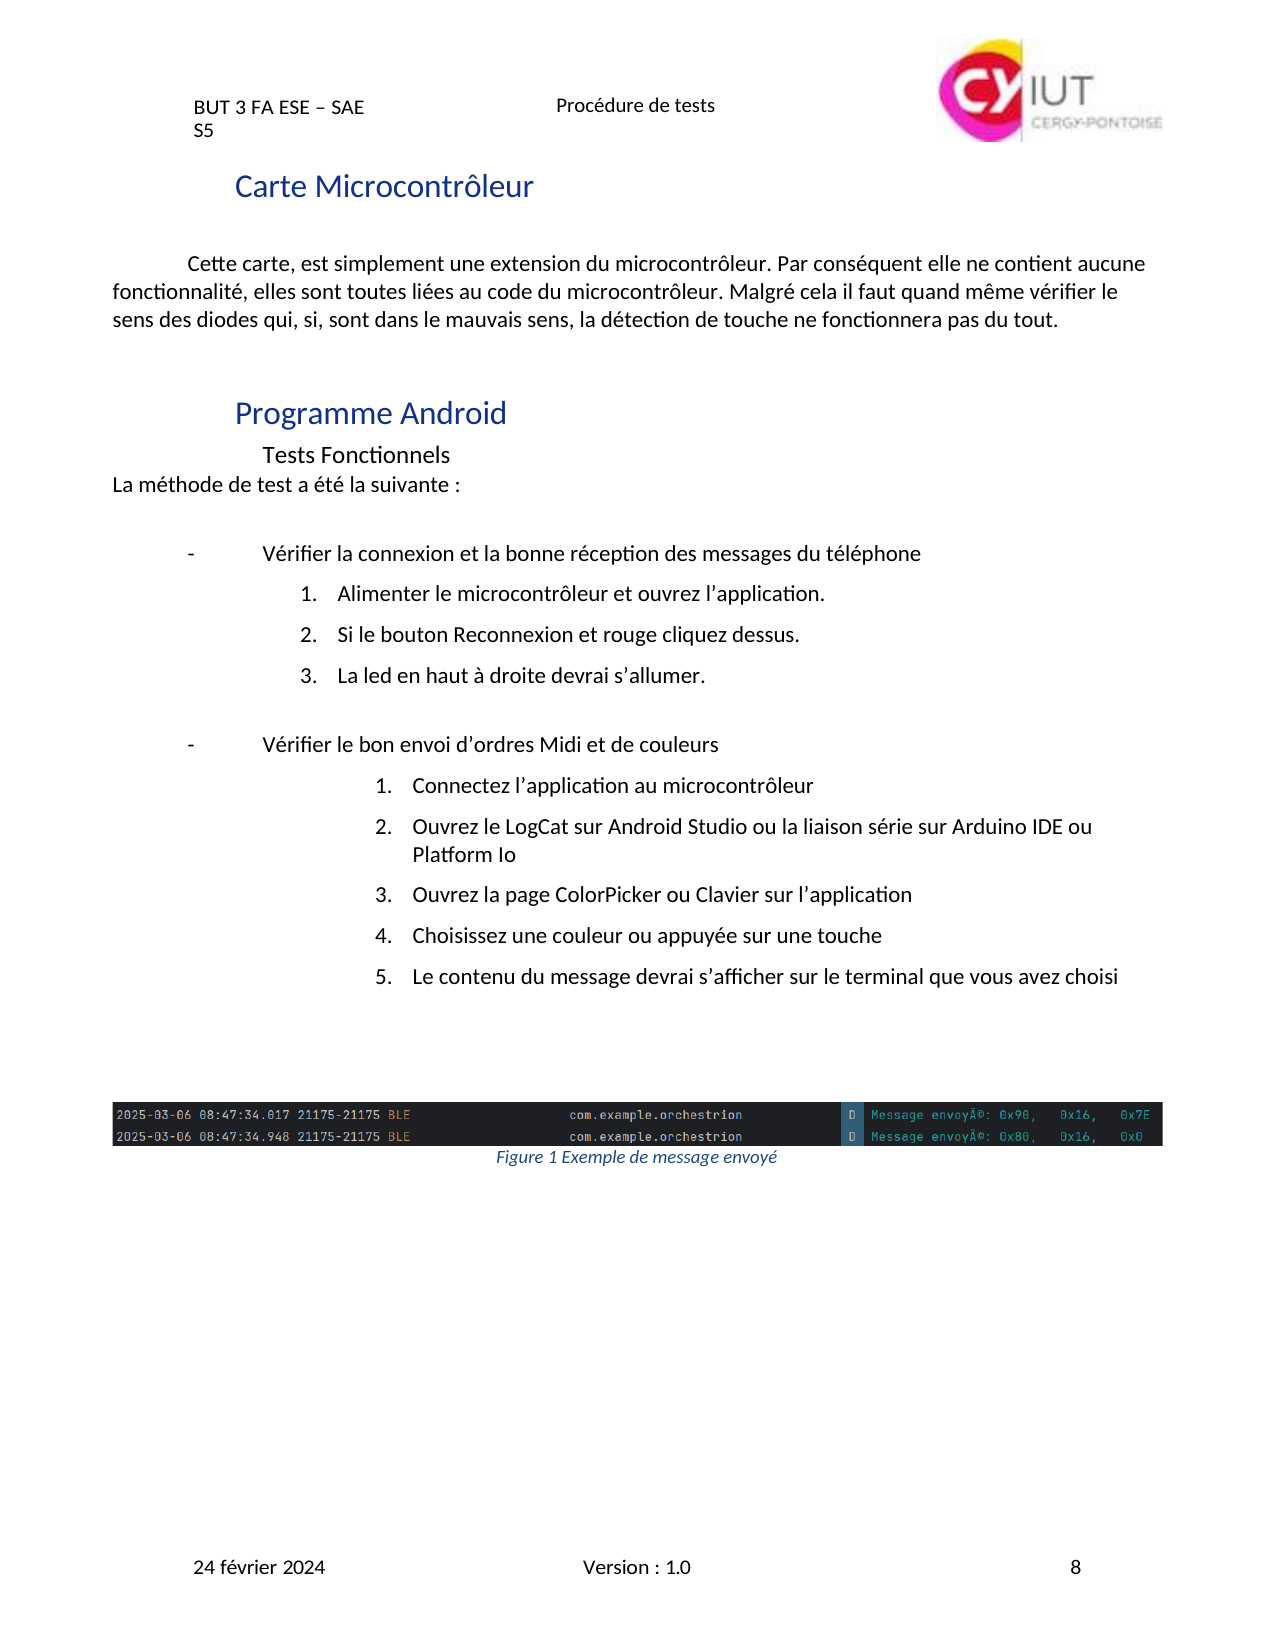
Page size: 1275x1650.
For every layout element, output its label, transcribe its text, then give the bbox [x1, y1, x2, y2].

list Vérifier la connexion et la bonne réception des messages du téléphone [187, 539, 1162, 567]
list Si le bouton Reconnexion et rouge cliquez dessus. [300, 620, 1162, 648]
picture [112, 1102, 1163, 1146]
list Connectez l’application au microcontrôleur [375, 771, 1162, 799]
subtitle Carte Microcontrôleur [235, 164, 1162, 205]
text Figure 1 Exemple de message envoyé [112, 1146, 1162, 1168]
list La led en haut à droite devrai s’allumer. [300, 661, 1162, 689]
list Vérifier le bon envoi d’ordres Midi et de couleurs [187, 730, 1162, 758]
text Cette carte, est simplement une extension du microcontrôleur. Par conséquent elle ne contient aucune fonctionnalité, elles sont toutes liées au code du microcontrôleur. Malgré cela il faut quand même vérifier le sens des diodes qui, si, sont dans le mauvais sens, la détection de touche ne fonctionnera pas du tout. [112, 249, 1162, 333]
list Choisissez une couleur ou appuyée sur une touche [375, 921, 1162, 949]
list Ouvrez le LogCat sur Android Studio ou la liaison série sur Arduino IDE ou Platform Io [375, 812, 1162, 868]
list Le contenu du message devrai s’afficher sur le terminal que vous avez choisi [375, 962, 1162, 990]
text La méthode de test a été la suivante : [112, 470, 1162, 498]
list Alimenter le microcontrôleur et ouvrez l’application. [300, 579, 1162, 608]
subtitle Tests Fonctionnels [187, 439, 1162, 470]
picture [936, 38, 1163, 142]
list Ouvrez la page ColorPicker ou Clavier sur l’application [375, 881, 1162, 909]
subtitle Programme Android [235, 392, 1162, 433]
